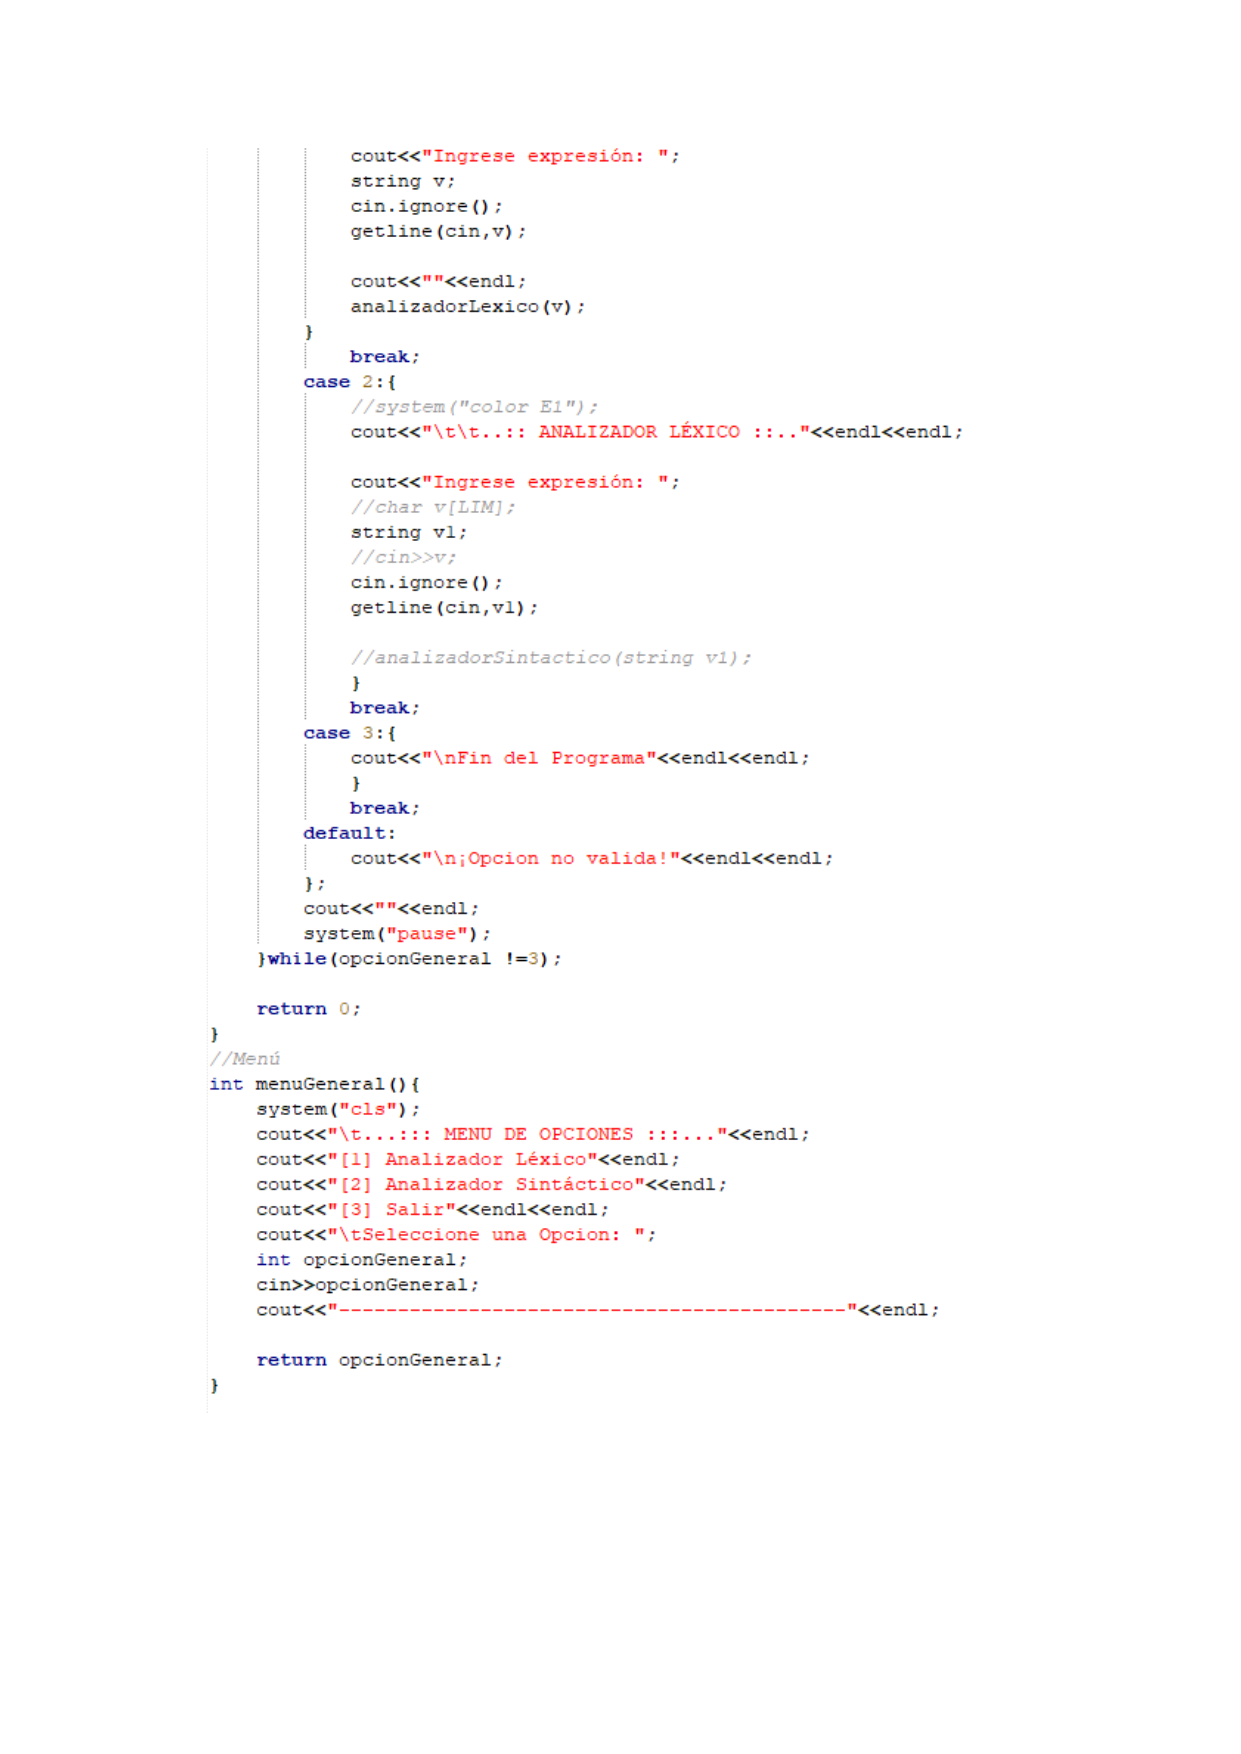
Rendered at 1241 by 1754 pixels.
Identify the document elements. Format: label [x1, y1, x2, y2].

picture [206, 147, 1093, 1413]
